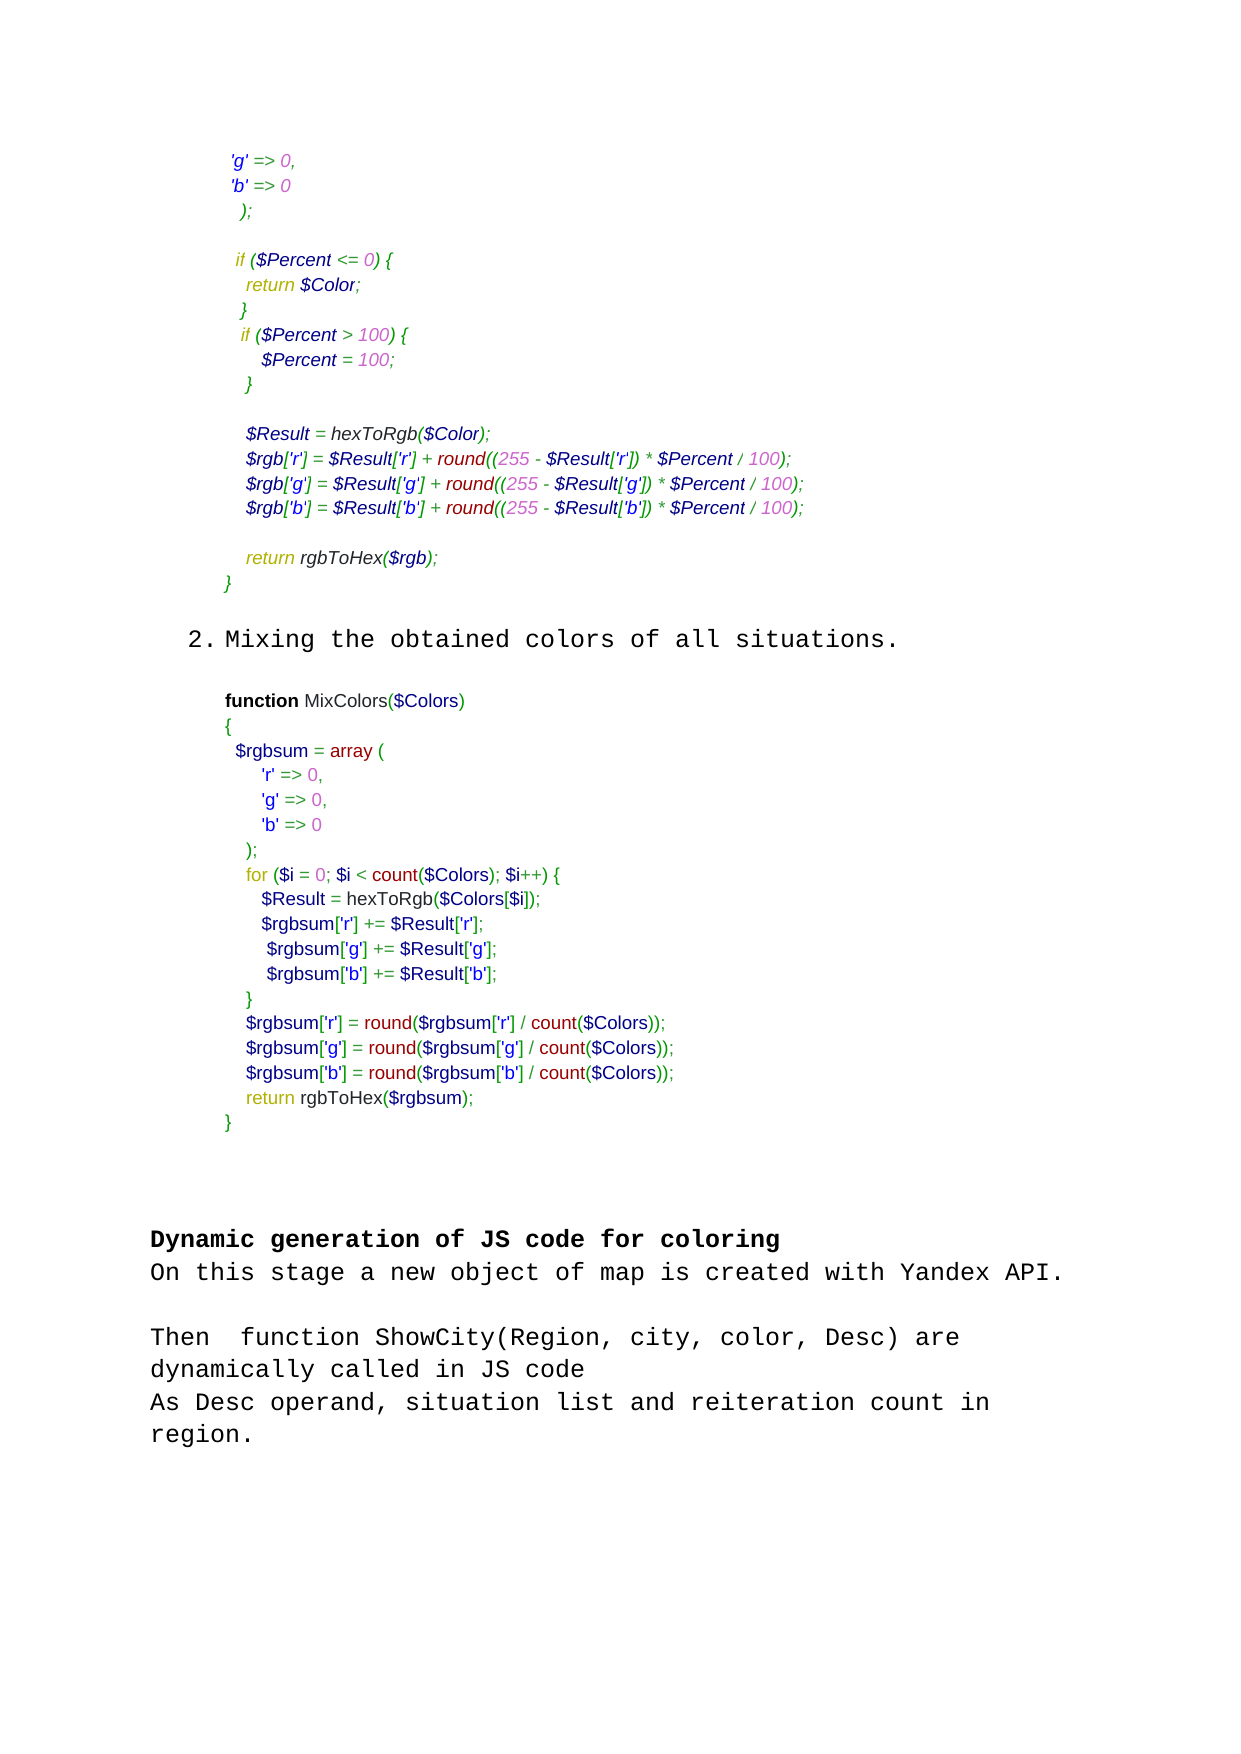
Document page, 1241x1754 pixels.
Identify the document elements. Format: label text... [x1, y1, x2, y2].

list Mixing the obtained colors of all situations. [187, 627, 1090, 655]
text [150, 150, 1090, 623]
text function MixColors($Colors) { $rgbsum = array ( 'r' => 0, 'g' => 0, 'b' => 0 ); for ($i = 0; $i < count($Colors); $i++) { $Result = hexToRgb($Colors[$i]); $rgbsum['r'] += $Result['r']; $rgbsum['g'] += $Result['g']; $rgbsum['b'] += $Result['b']; } $rgbsum['r'] = round($rgbsum['r'] / count($Colors)); $rgbsum['g'] = round($rgbsum['g'] / count($Colors)); $rgbsum['b'] = round($rgbsum['b'] / count($Colors)); return rgbToHex($rgbsum); } [150, 690, 1090, 1133]
text As Desc operand, situation list and reiteration count in region. [150, 1389, 1090, 1450]
text On this stage a new object of map is created with Yandex API. [150, 1259, 1090, 1287]
text Then function ShowCity(Region, city, color, Desc) are dynamically called in JS code [150, 1324, 1090, 1385]
text Dynamic generation of JS code for coloring [150, 1227, 1090, 1255]
